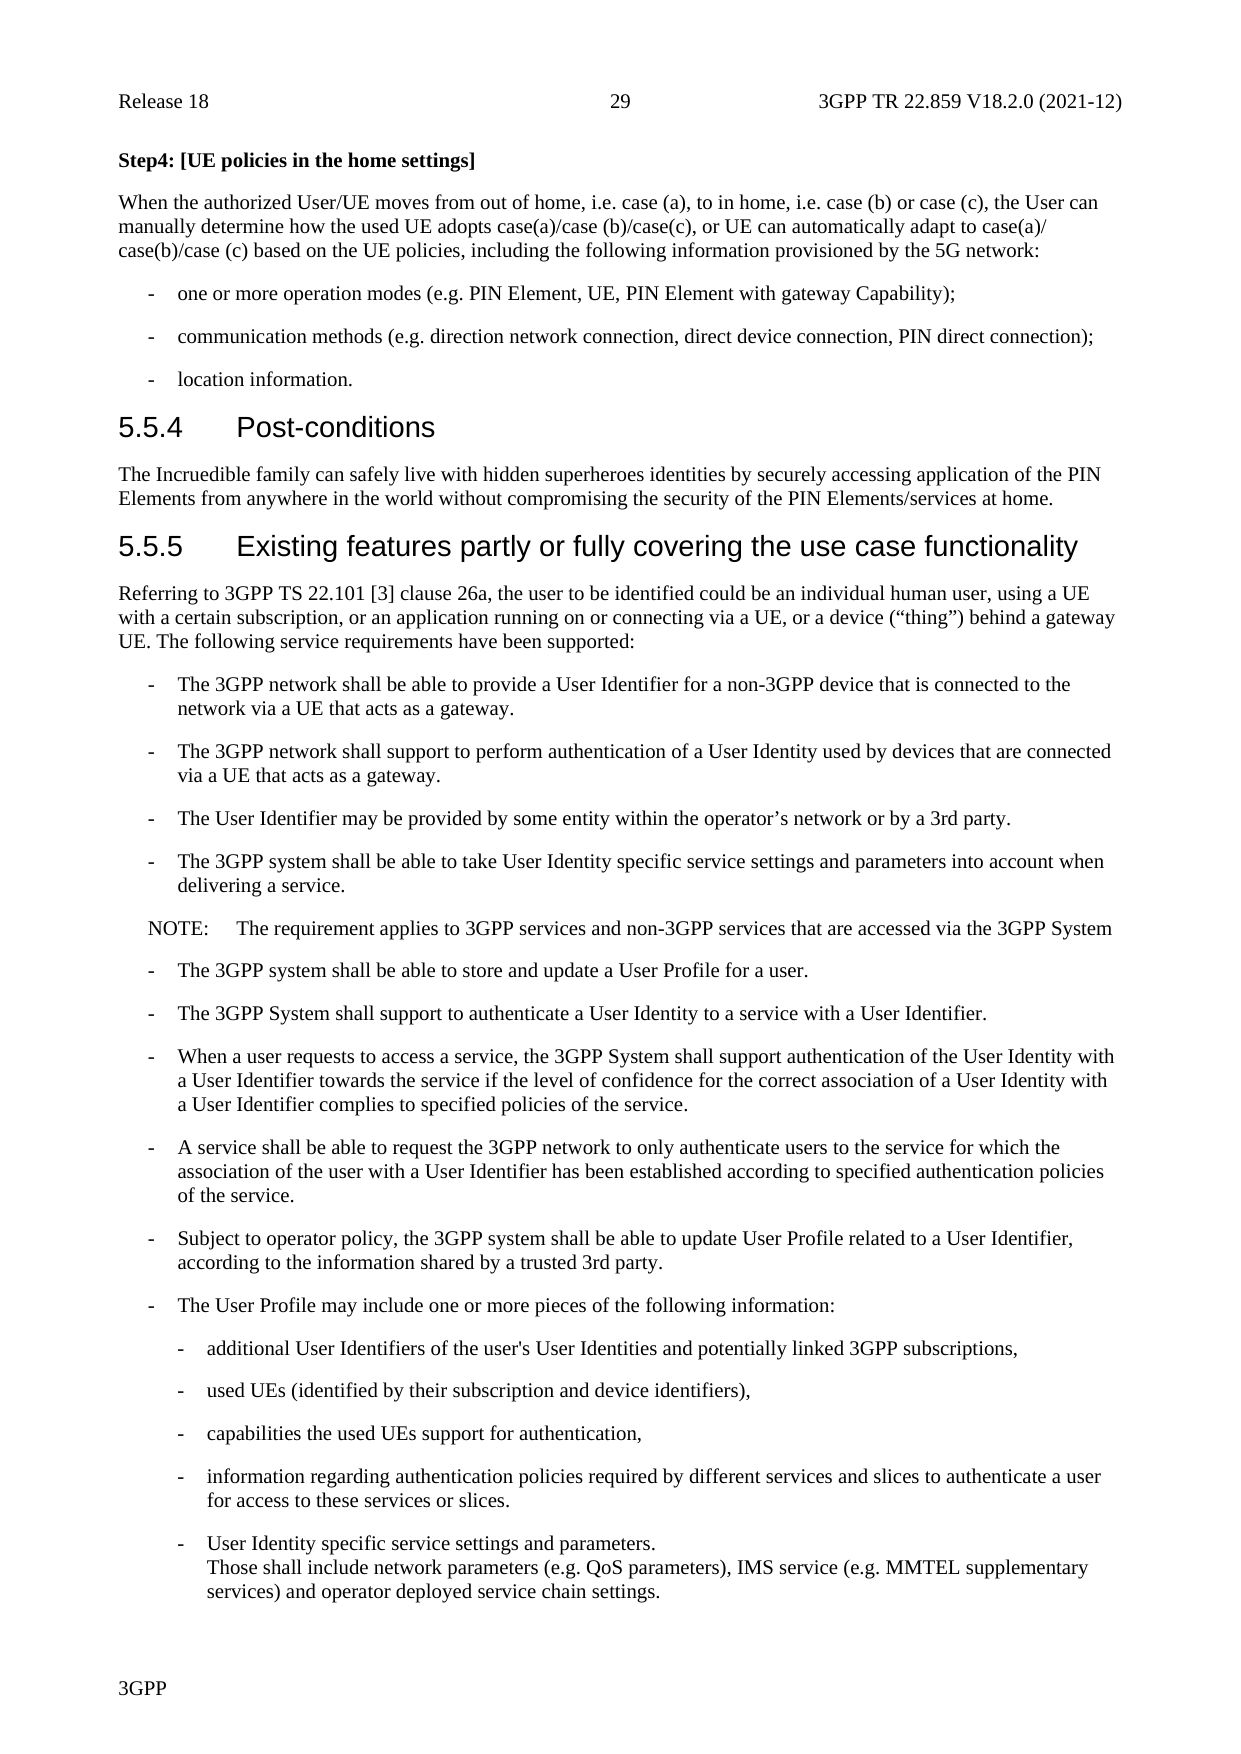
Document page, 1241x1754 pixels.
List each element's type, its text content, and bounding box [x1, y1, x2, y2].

text - location information. [148, 367, 1122, 391]
text - The User Profile may include one or more pieces of the following information: [148, 1293, 1122, 1317]
text - The 3GPP network shall be able to provide a User Identifier for a non-3GPP device that is connected to the network via a UE that acts as a gateway. [148, 672, 1122, 720]
text - The 3GPP system shall be able to take User Identity specific service settings and parameters into account when delivering a service. [148, 849, 1122, 897]
text - When a user requests to access a service, the 3GPP System shall support authentication of the User Identity with a User Identifier towards the service if the level of confidence for the correct association of a User Identity with a User Identifier complies to specified policies of the service. [148, 1044, 1122, 1116]
text The Incruedible family can safely live with hidden superheroes identities by securely accessing application of the PIN Elements from anywhere in the world without compromising the security of the PIN Elements/services at home. [118, 462, 1122, 510]
text - The 3GPP System shall support to authenticate a User Identity to a service with a User Identifier. [148, 1001, 1122, 1025]
text - used UEs (identified by their subscription and device identifiers), [177, 1378, 1122, 1402]
text - information regarding authentication policies required by different services and slices to authenticate a user for access to these services or slices. [177, 1464, 1122, 1512]
text Referring to 3GPP TS 22.101 [3] clause 26a, the user to be identified could be an individual human user, using a UE with a certain subscription, or an application running on or connecting via a UE, or a device (“thing”) behind a gateway UE. The following service requirements have been supported: [118, 581, 1122, 653]
subtitle 5.5.4 Post-conditions [118, 410, 1122, 443]
text - additional User Identifiers of the user's User Identities and potentially linked 3GPP subscriptions, [177, 1336, 1122, 1359]
text - A service shall be able to request the 3GPP network to only authenticate users to the service for which the association of the user with a User Identifier has been established according to specified authentication policies of the service. [148, 1135, 1122, 1207]
text - one or more operation modes (e.g. PIN Element, UE, PIN Element with gateway Capability); [148, 281, 1122, 305]
text - The User Identifier may be provided by some entity within the operator’s network or by a 3rd party. [148, 806, 1122, 830]
text Step4: [UE policies in the home settings] [118, 147, 1122, 172]
text - The 3GPP system shall be able to store and update a User Profile for a user. [148, 958, 1122, 982]
text - capabilities the used UEs support for authentication, [177, 1421, 1122, 1445]
text - communication methods (e.g. direction network connection, direct device connection, PIN direct connection); [148, 324, 1122, 348]
text NOTE: The requirement applies to 3GPP services and non-3GPP services that are accessed via the 3GPP System [148, 916, 1122, 939]
text - Subject to operator policy, the 3GPP system shall be able to update User Profile related to a User Identifier, according to the information shared by a trusted 3rd party. [148, 1226, 1122, 1274]
text - The 3GPP network shall support to perform authentication of a User Identity used by devices that are connected via a UE that acts as a gateway. [148, 739, 1122, 787]
subtitle 5.5.5 Existing features partly or fully covering the use case functionality [118, 529, 1122, 562]
text - User Identity specific service settings and parameters. Those shall include network parameters (e.g. QoS parameters), IMS service (e.g. MMTEL supplementary services) and operator deployed service chain settings. [177, 1531, 1122, 1603]
text When the authorized User/UE moves from out of home, i.e. case (a), to in home, i.e. case (b) or case (c), the User can manually determine how the used UE adopts case(a)/case (b)/case(c), or UE can automatically adapt to case(a)/ case(b)/case (c) based on the UE policies, including the following information provisioned by the 5G network: [118, 190, 1122, 262]
